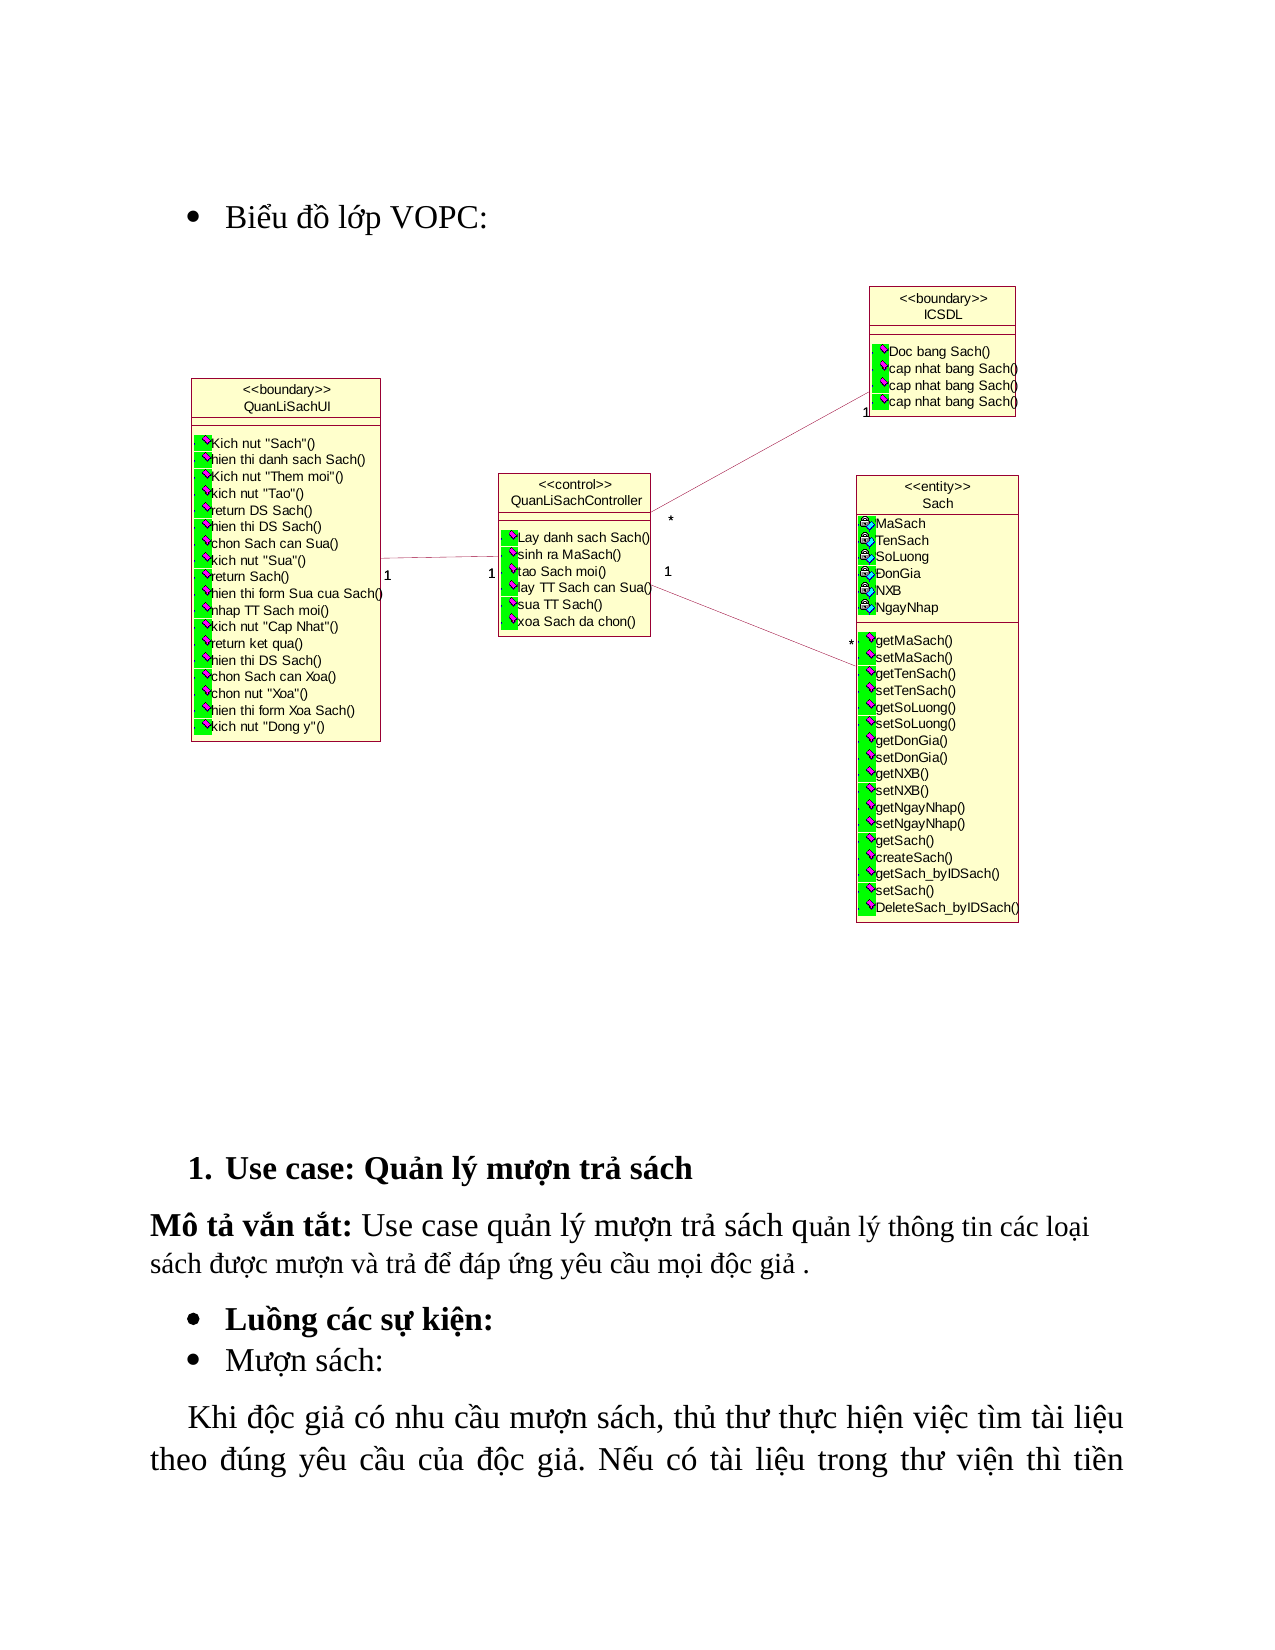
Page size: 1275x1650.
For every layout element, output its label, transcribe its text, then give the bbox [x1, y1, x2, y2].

list Biểu đồ lớp VOPC: [187, 197, 1125, 235]
text Mô tả vắn tắt: Use case quản lý mượn trả sách quản lý thông tin các loại sách được mượn và trả để đáp ứng yêu cầu mọi độc giả . [150, 1206, 1125, 1280]
list Mượn sách: [187, 1340, 1125, 1378]
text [150, 1397, 1125, 1477]
list Luồng các sự kiện: [187, 1299, 1125, 1338]
list Use case: Quản lý mượn trả sách [187, 1148, 1125, 1187]
